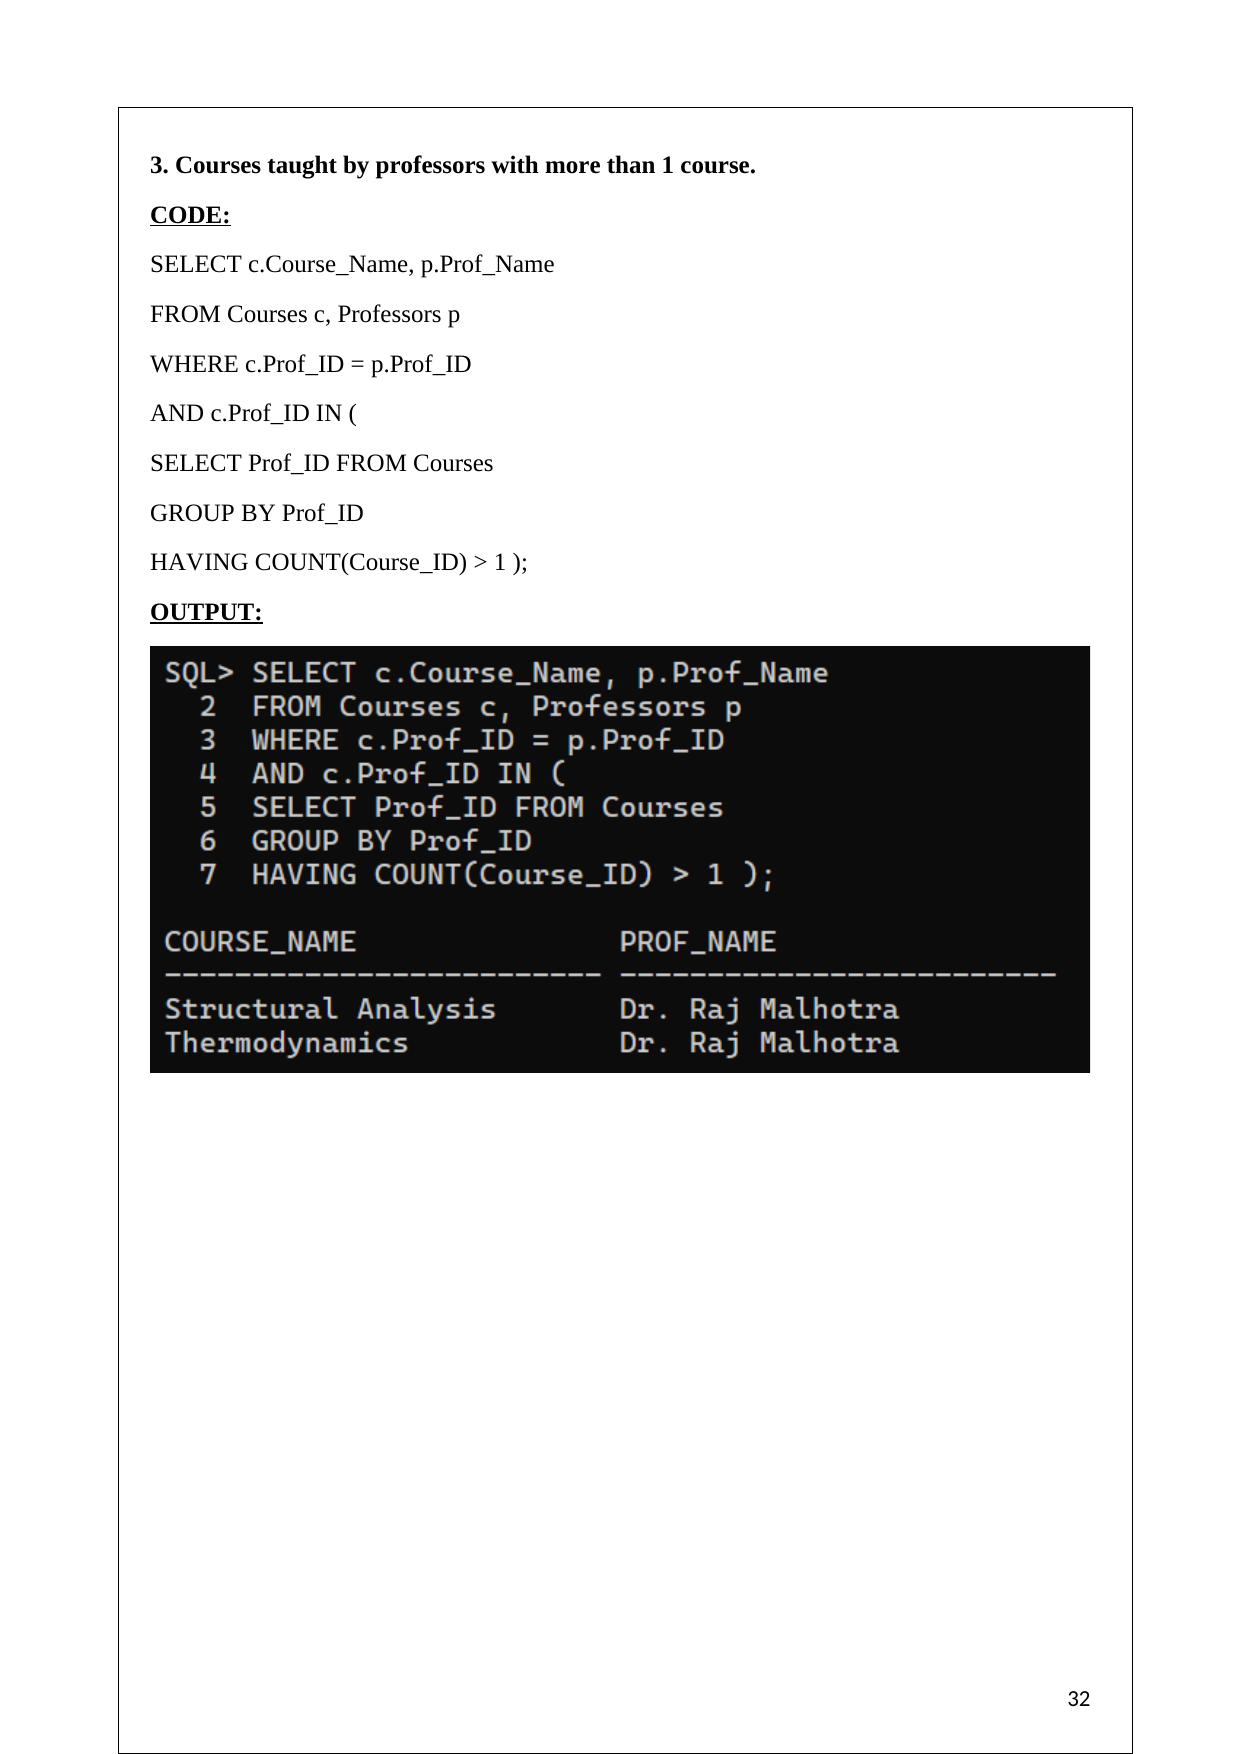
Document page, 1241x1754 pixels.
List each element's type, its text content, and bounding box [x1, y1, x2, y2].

text FROM Courses c, Professors p [150, 299, 1090, 328]
text 3. Courses taught by professors with more than 1 course. [150, 150, 1090, 179]
text WHERE c.Prof_ID = p.Prof_ID [150, 349, 1090, 377]
text CODE: [150, 200, 1090, 228]
text AND c.Prof_ID IN ( [150, 398, 1090, 427]
text SELECT Prof_ID FROM Courses [150, 448, 1090, 477]
text OUTPUT: [150, 597, 1090, 626]
text HAVING COUNT(Course_ID) > 1 ); [150, 547, 1090, 576]
text SELECT c.Course_Name, p.Prof_Name [150, 249, 1090, 278]
text GROUP BY Prof_ID [150, 498, 1090, 527]
picture [150, 646, 1091, 1073]
